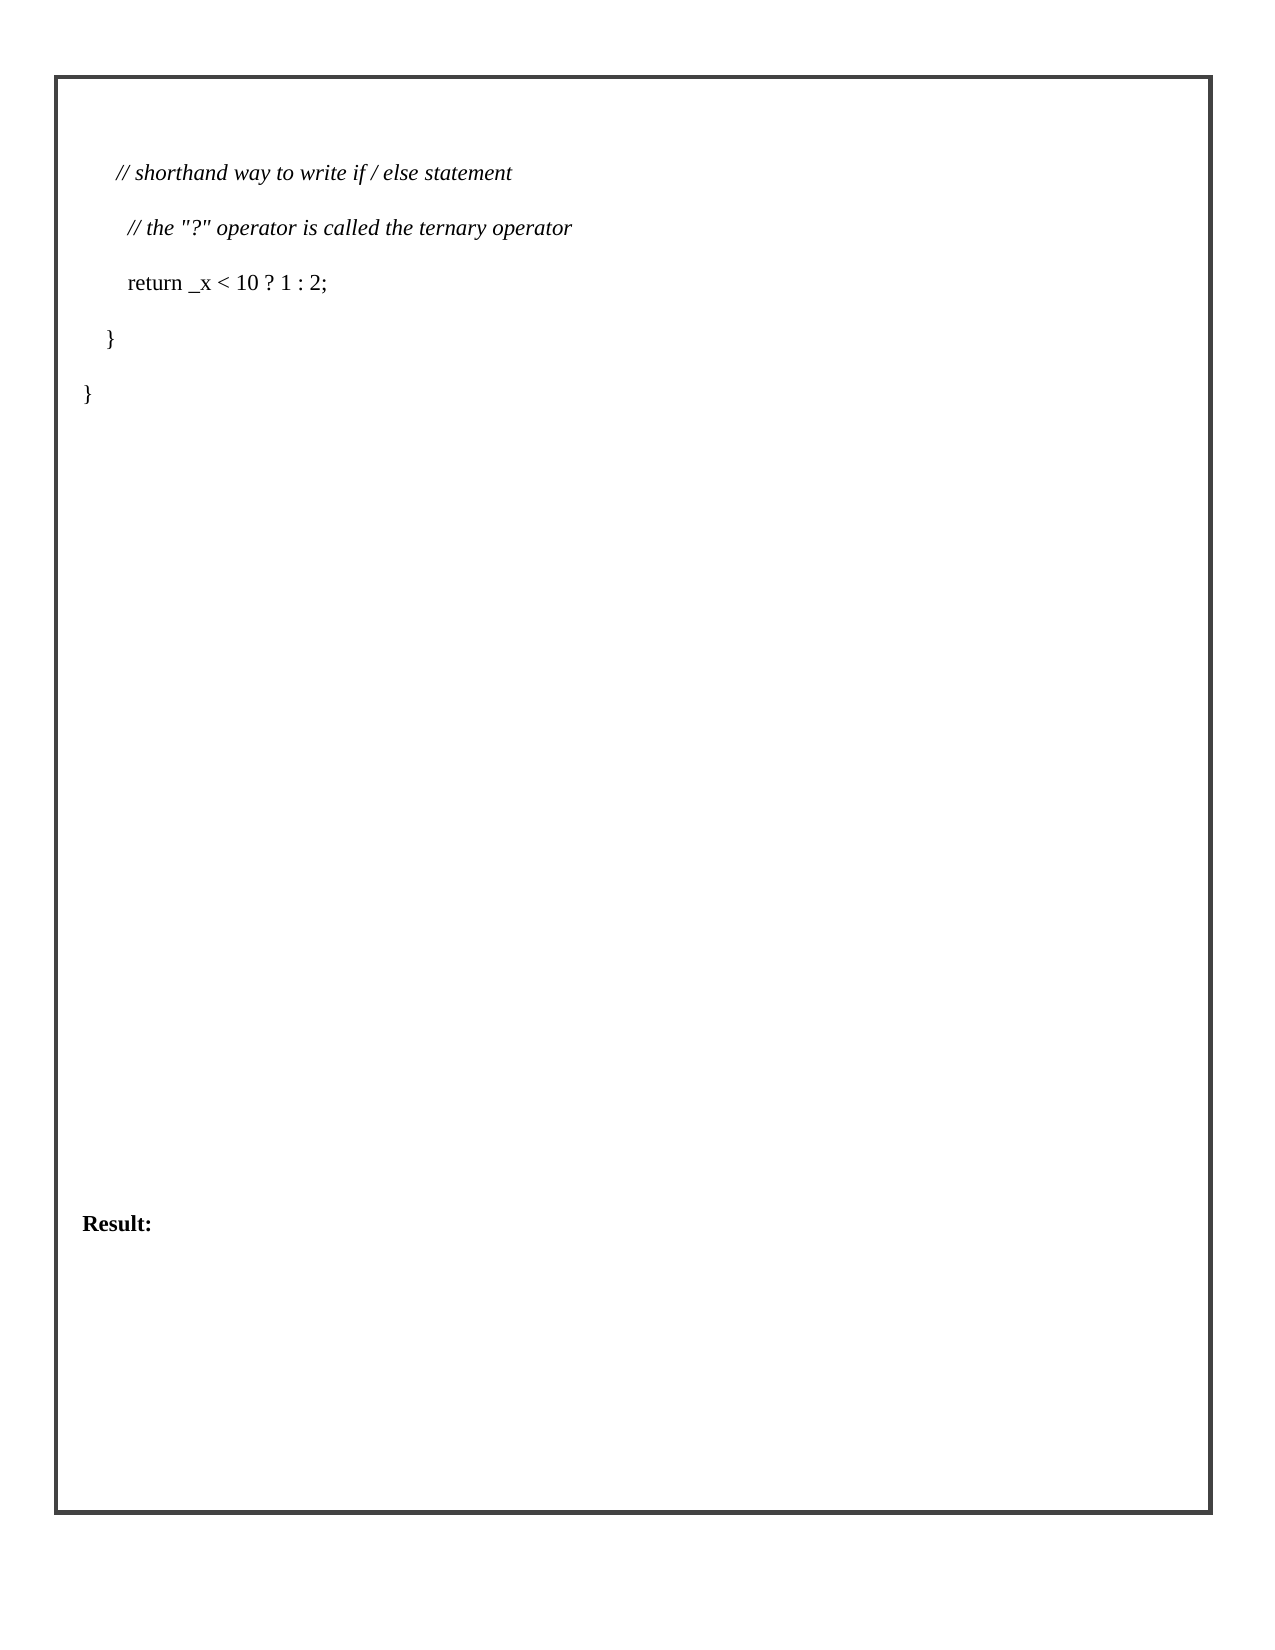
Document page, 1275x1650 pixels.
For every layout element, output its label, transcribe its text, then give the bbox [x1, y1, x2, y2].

subtitle Result: [82, 1209, 1225, 1236]
text } [82, 380, 1225, 406]
text // shorthand way to write if / else statement [116, 159, 1225, 185]
text // the "?" operator is called the ternary operator [128, 214, 1225, 240]
text return _x < 10 ? 1 : 2; [128, 269, 1225, 296]
text } [105, 324, 1225, 351]
